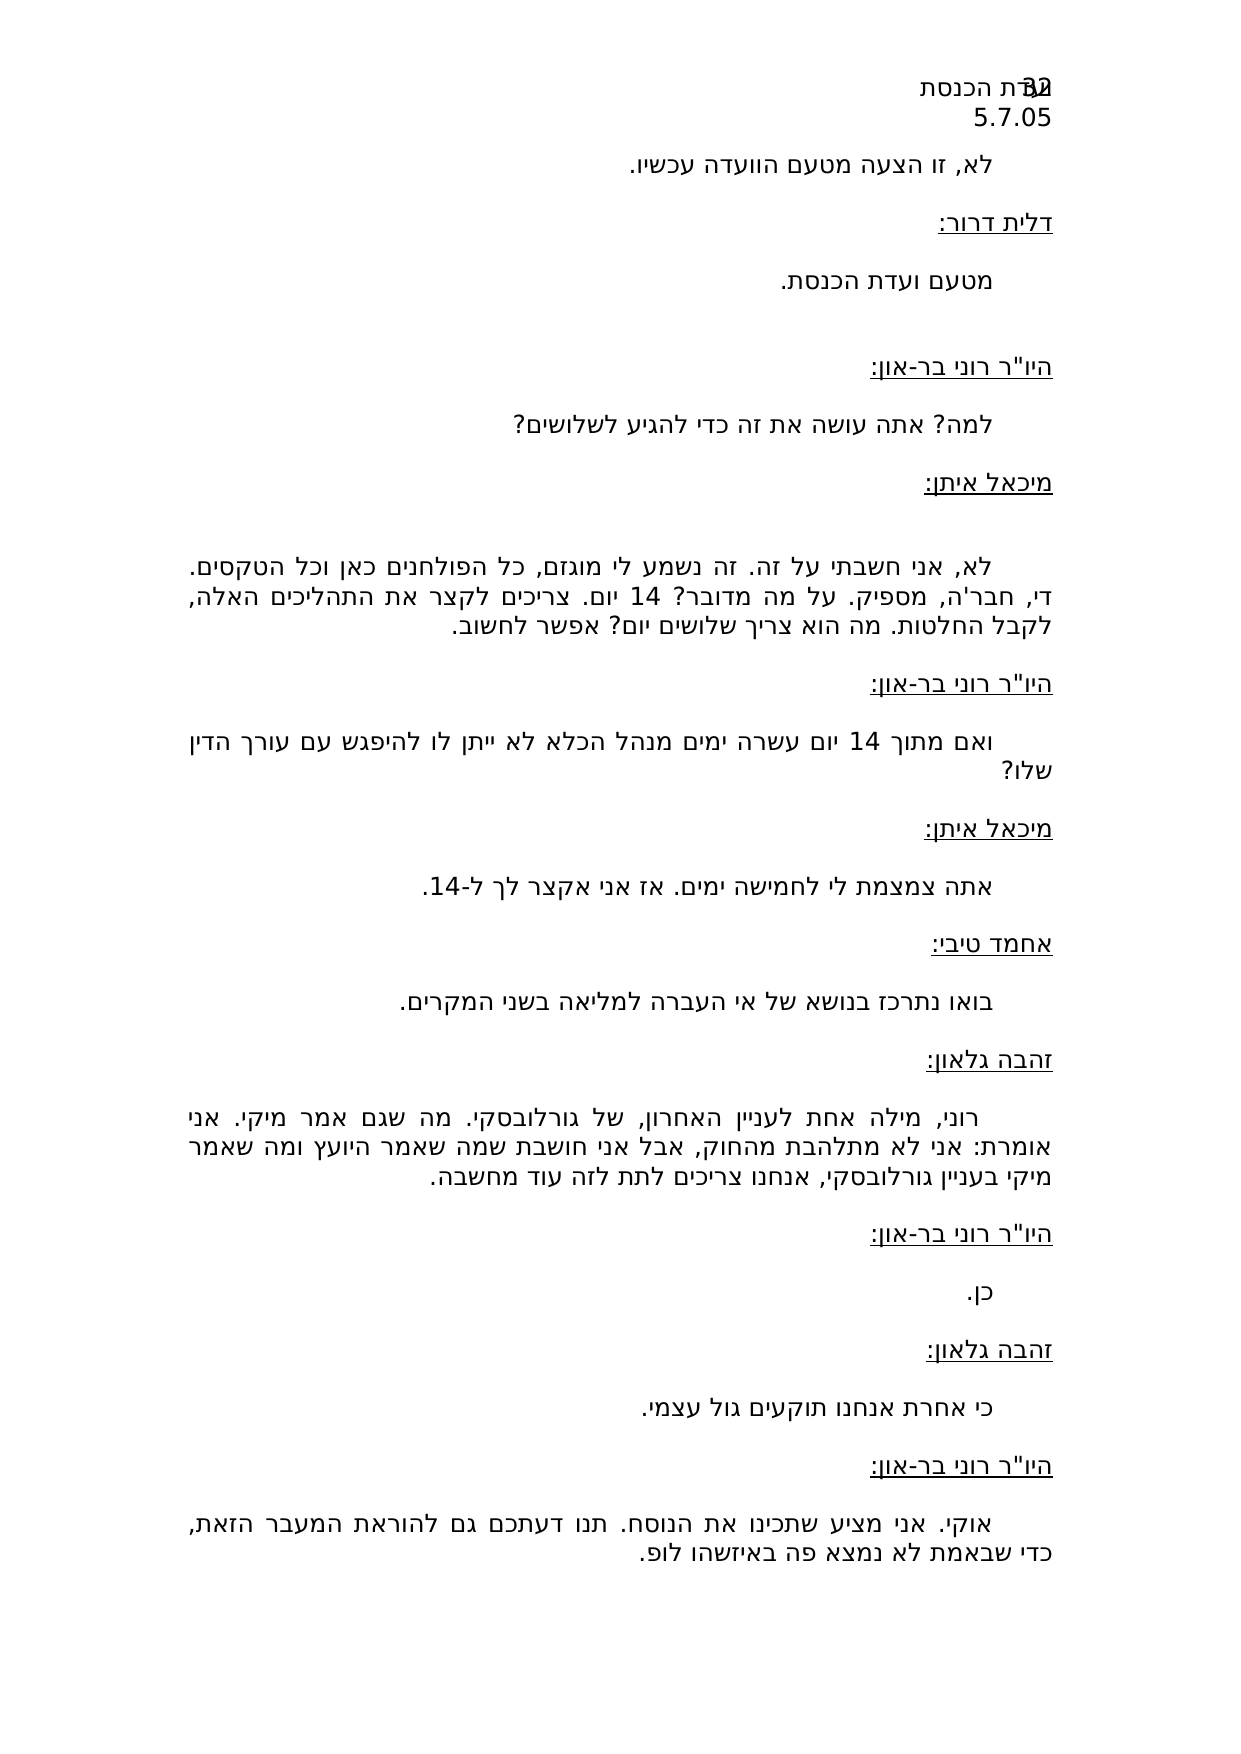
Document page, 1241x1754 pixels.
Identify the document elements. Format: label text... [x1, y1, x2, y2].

text לא, אני חשבתי על זה. זה נשמע לי מוגזם, כל הפולחנים כאן וכל הטקסים. די, חבר'ה, מספיק. על מה מדובר? 14 יום. צריכים לקצר את התהליכים האלה, לקבל החלטות. מה הוא צריך שלושים יום? אפשר לחשוב. [187, 553, 1053, 640]
text בואו נתרכז בנושא של אי העברה למליאה בשני המקרים. [187, 988, 1053, 1017]
text היו"ר רוני בר-און: [187, 1451, 1053, 1481]
text מטעם ועדת הכנסת. [187, 266, 1053, 295]
text היו"ר רוני בר-און: [187, 352, 1053, 382]
text רוני, מילה אחת לעניין האחרון, של גורלובסקי. מה שגם אמר מיקי. אני אומרת: אני לא מתלהבת מהחוק, אבל אני חושבת שמה שאמר היועץ ומה שאמר מיקי בעניין גורלובסקי, אנחנו צריכים לתת לזה עוד מחשבה. [187, 1103, 1053, 1191]
text אתה צמצמת לי לחמישה ימים. אז אני אקצר לך ל-14. [187, 872, 1053, 901]
text אחמד טיבי: [187, 930, 1053, 959]
text לא, זו הצעה מטעם הוועדה עכשיו. [187, 150, 1053, 179]
text זהבה גלאון: [187, 1336, 1053, 1365]
text מיכאל איתן: [187, 468, 1053, 497]
text דלית דרור: [187, 208, 1053, 237]
text למה? אתה עושה את זה כדי להגיע לשלושים? [187, 410, 1053, 439]
text זהבה גלאון: [187, 1046, 1053, 1075]
text ואם מתוך 14 יום עשרה ימים מנהל הכלא לא ייתן לו להיפגש עם עורך הדין שלו? [187, 727, 1053, 785]
text היו"ר רוני בר-און: [187, 1220, 1053, 1249]
text אוקי. אני מציע שתכינו את הנוסח. תנו דעתכם גם להוראת המעבר הזאת, כדי שבאמת לא נמצא פה באיזשהו לופ. [187, 1509, 1053, 1568]
text כן. [187, 1278, 1053, 1307]
text מיכאל איתן: [187, 814, 1053, 843]
text היו"ר רוני בר-און: [187, 669, 1053, 698]
text כי אחרת אנחנו תוקעים גול עצמי. [187, 1393, 1053, 1423]
